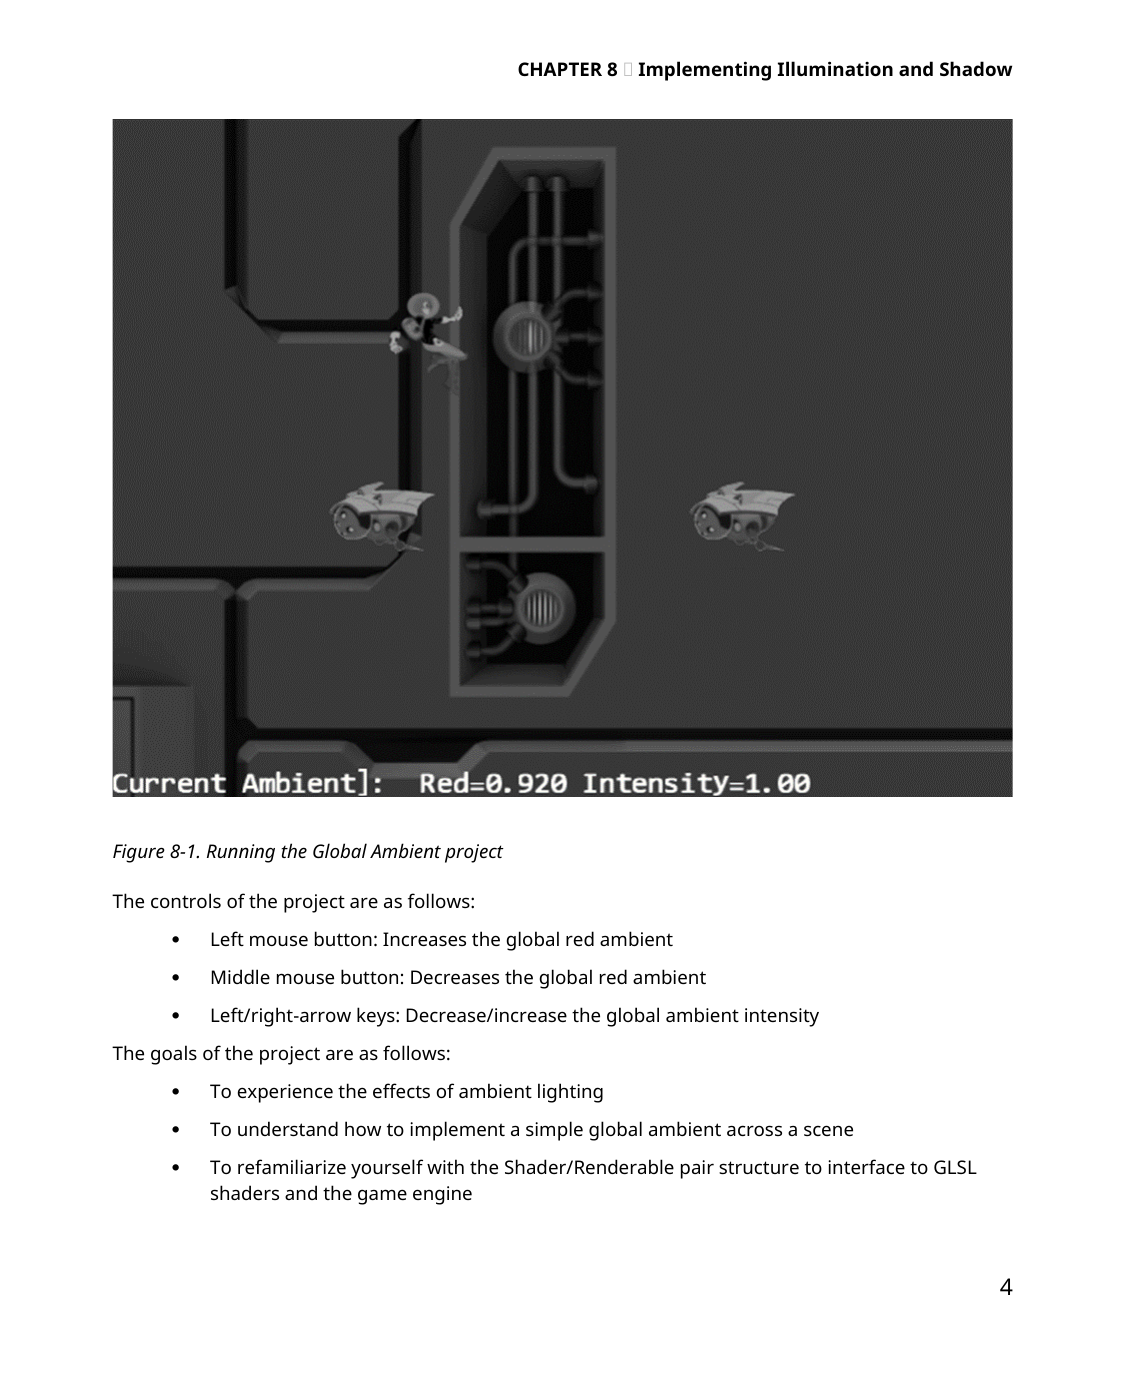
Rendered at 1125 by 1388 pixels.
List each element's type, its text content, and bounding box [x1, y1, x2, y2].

text The goals of the project are as follows: [112, 1041, 1012, 1066]
text To refamiliarize yourself with the Shader/Renderable pair structure to interface to GLSL shaders and the game engine [172, 1155, 1012, 1206]
text Left/right-arrow keys: Decrease/increase the global ambient intensity [172, 1003, 1012, 1028]
text Middle mouse button: Decreases the global red ambient [172, 964, 1012, 990]
text Figure 8-1. Running the Global Ambient project [112, 838, 1012, 863]
picture [112, 119, 1013, 797]
text To understand how to implement a simple global ambient across a scene [172, 1117, 1012, 1142]
text To experience the effects of ambient lighting [172, 1079, 1012, 1104]
text Left mouse button: Increases the global red ambient [172, 927, 1012, 952]
text The controls of the project are as follows: [112, 888, 1012, 914]
